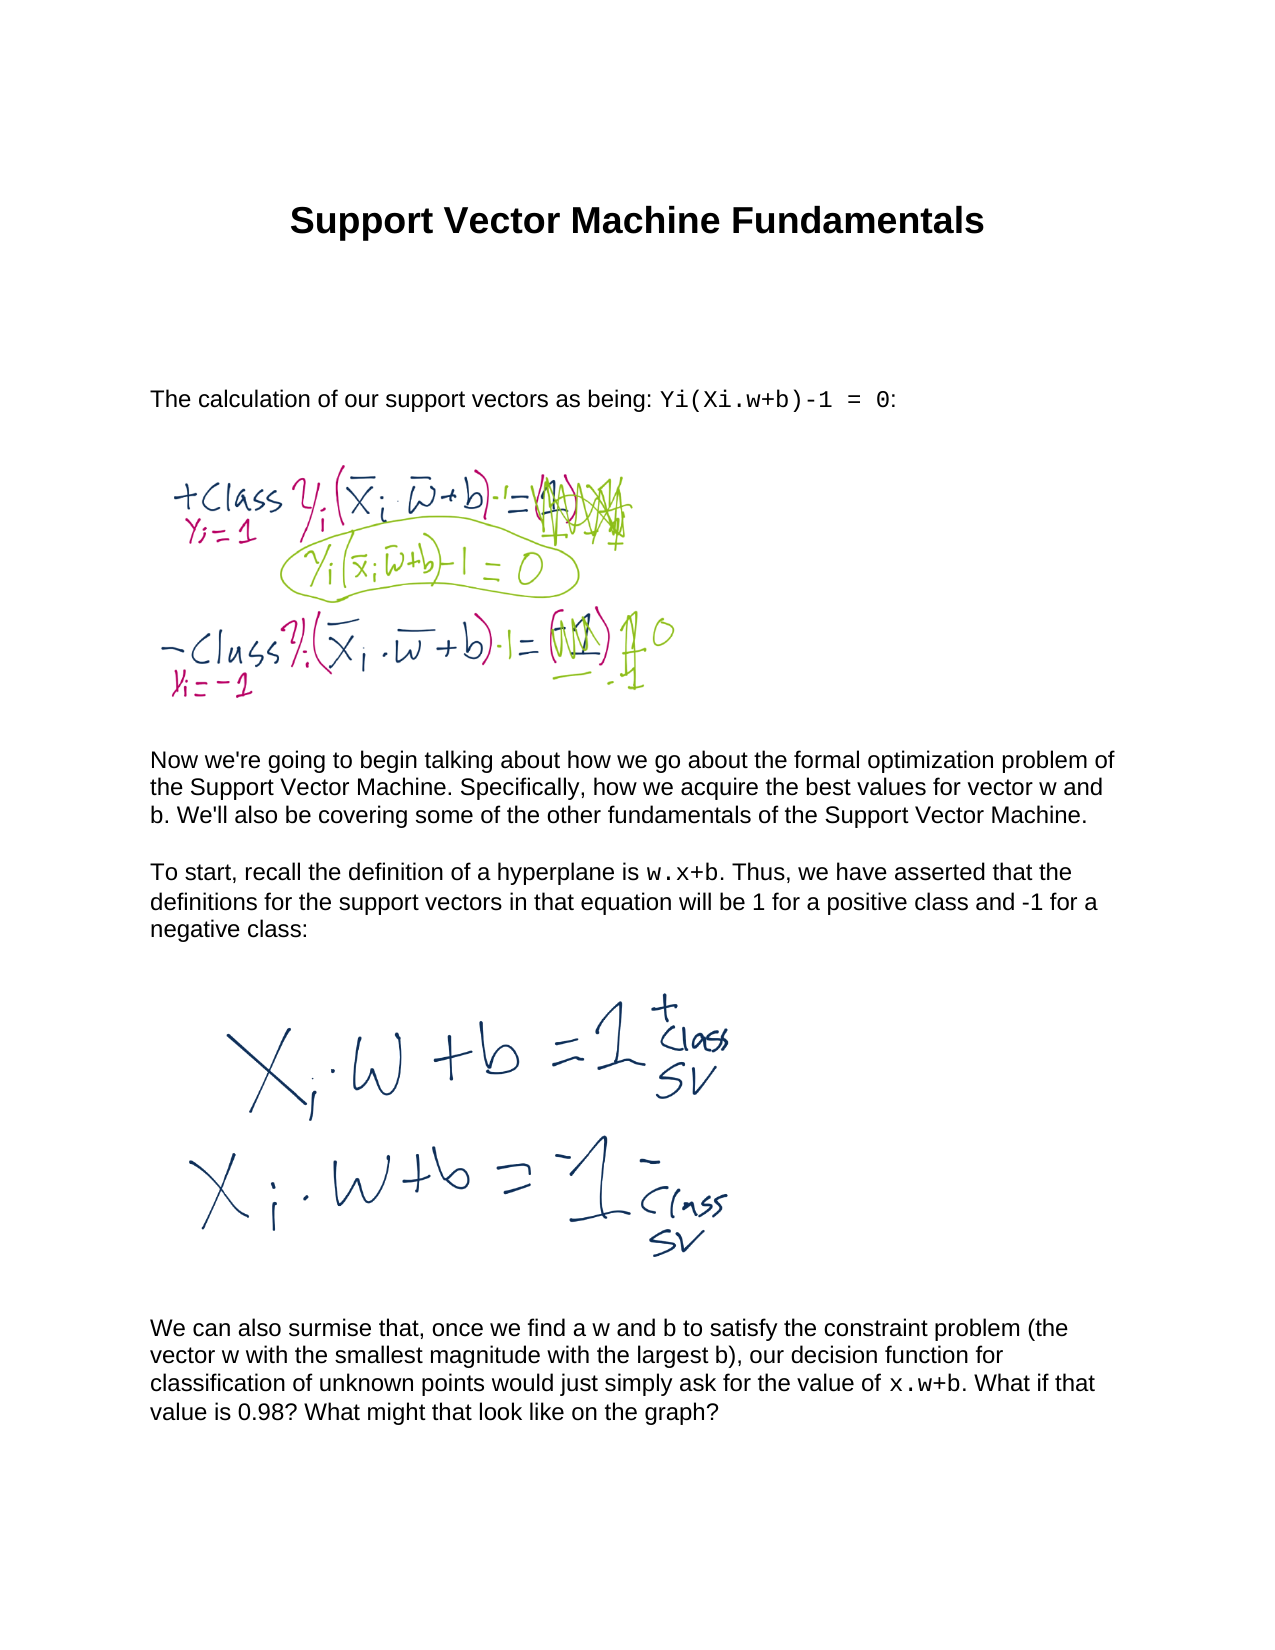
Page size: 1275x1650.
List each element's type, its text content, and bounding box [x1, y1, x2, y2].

picture [150, 971, 736, 1285]
text Now we're going to begin talking about how we go about the formal optimization problem of the Support Vector Machine. Specifically, how we acquire the best values for vector w and b. We'll also be covering some of the other fundamentals of the Support Vector Machine. [150, 746, 1125, 828]
text Support Vector Machine Fundamentals [150, 150, 1125, 242]
text We can also surmise that, once we find a w and b to satisfy the constraint problem (the vector w with the smallest magnitude with the largest b), our decision function for classification of unknown points would just simply ask for the value of x.w+b. What if that value is 0.98? What might that look like on the graph? [150, 1313, 1125, 1426]
text The calculation of our support vectors as being: Yi(Xi.w+b)-1 = 0: [150, 384, 1125, 414]
picture [150, 443, 681, 717]
text To start, recall the definition of a hyperplane is w.x+b. Thus, we have asserted that the definitions for the support vectors in that equation will be 1 for a positive class and -1 for a negative class: [150, 858, 1125, 943]
